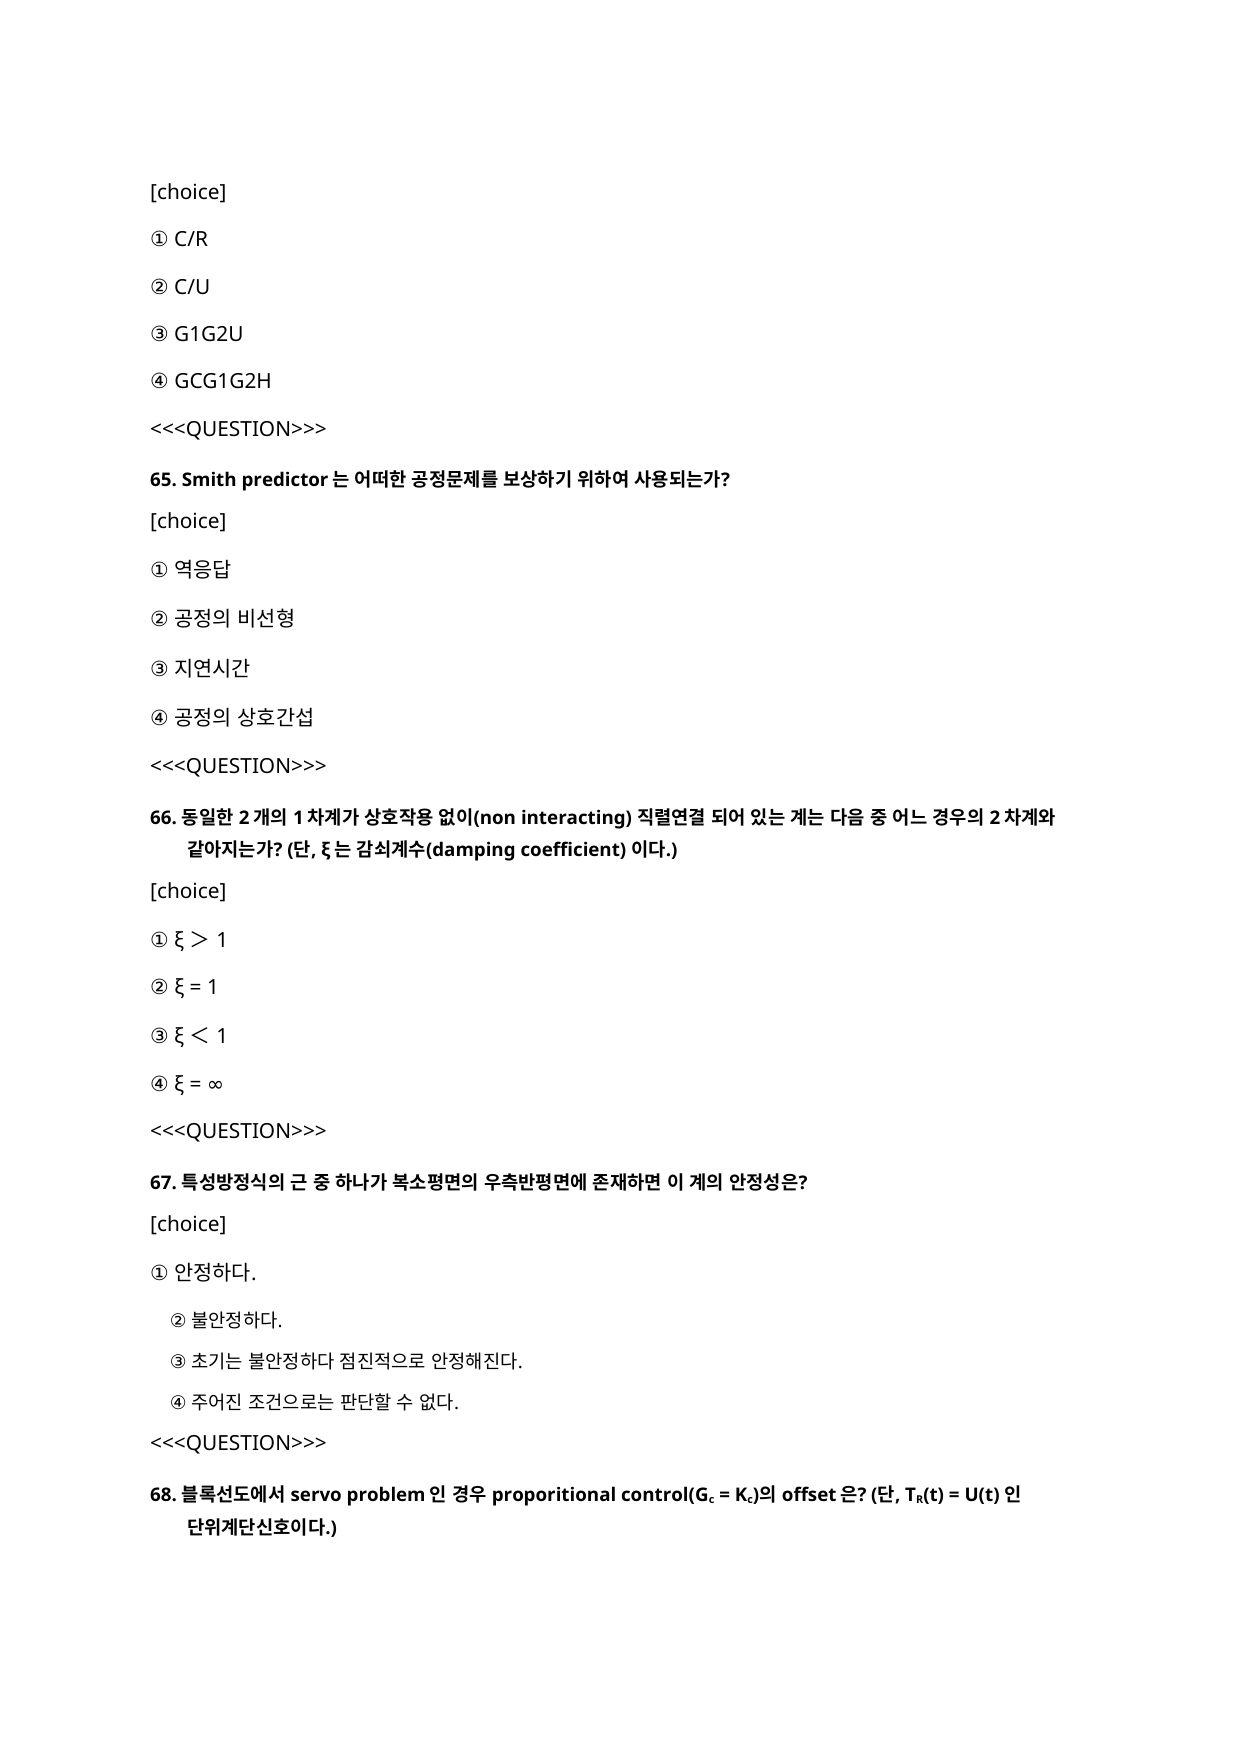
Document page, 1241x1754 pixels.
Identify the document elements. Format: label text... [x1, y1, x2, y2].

text ③ 지연시간 [150, 652, 1090, 682]
text [choice] [150, 1209, 1090, 1237]
text [choice] [150, 506, 1090, 534]
text <<<QUESTION>>> [150, 1428, 1090, 1457]
text [choice] [150, 876, 1090, 904]
text ② ξ = 1 [150, 972, 1090, 1001]
text 66. 동일한 2개의 1차계가 상호작용 없이(non interacting) 직렬연결 되어 있는 계는 다음 중 어느 경우의 2차계와 같아지는가? (단, ξ는 감쇠계수(damping coefficient) 이다.) [150, 802, 1090, 862]
text ① C/R [150, 224, 1090, 253]
text ② 불안정하다. [150, 1306, 1090, 1333]
text 65. Smith predictor는 어떠한 공정문제를 보상하기 위하여 사용되는가? [150, 465, 1090, 492]
text ④ GCG1G2H [150, 366, 1090, 395]
text ② C/U [150, 272, 1090, 300]
text ③ 초기는 불안정하다 점진적으로 안정해진다. [150, 1346, 1090, 1374]
text ③ G1G2U [150, 319, 1090, 347]
text ① 역응답 [150, 553, 1090, 584]
text ① 안정하다. [150, 1256, 1090, 1286]
text 68. 블록선도에서 servo problem인 경우 proporitional control(Gc = Kc)의 offset은? (단, TR(t) = U(t) 인 단위계단신호이다.) [150, 1480, 1090, 1539]
text ③ ξ ＜ 1 [150, 1020, 1090, 1050]
text <<<QUESTION>>> [150, 1116, 1090, 1145]
text ① ξ ＞ 1 [150, 923, 1090, 953]
text ② 공정의 비선형 [150, 603, 1090, 633]
text <<<QUESTION>>> [150, 751, 1090, 779]
text <<<QUESTION>>> [150, 414, 1090, 442]
text ④ 공정의 상호간섭 [150, 701, 1090, 732]
text [choice] [150, 177, 1090, 206]
text ④ 주어진 조건으로는 판단할 수 없다. [150, 1387, 1090, 1414]
text ④ ξ = ∞ [150, 1069, 1090, 1098]
text 67. 특성방정식의 근 중 하나가 복소평면의 우측반평면에 존재하면 이 계의 안정성은? [150, 1168, 1090, 1195]
